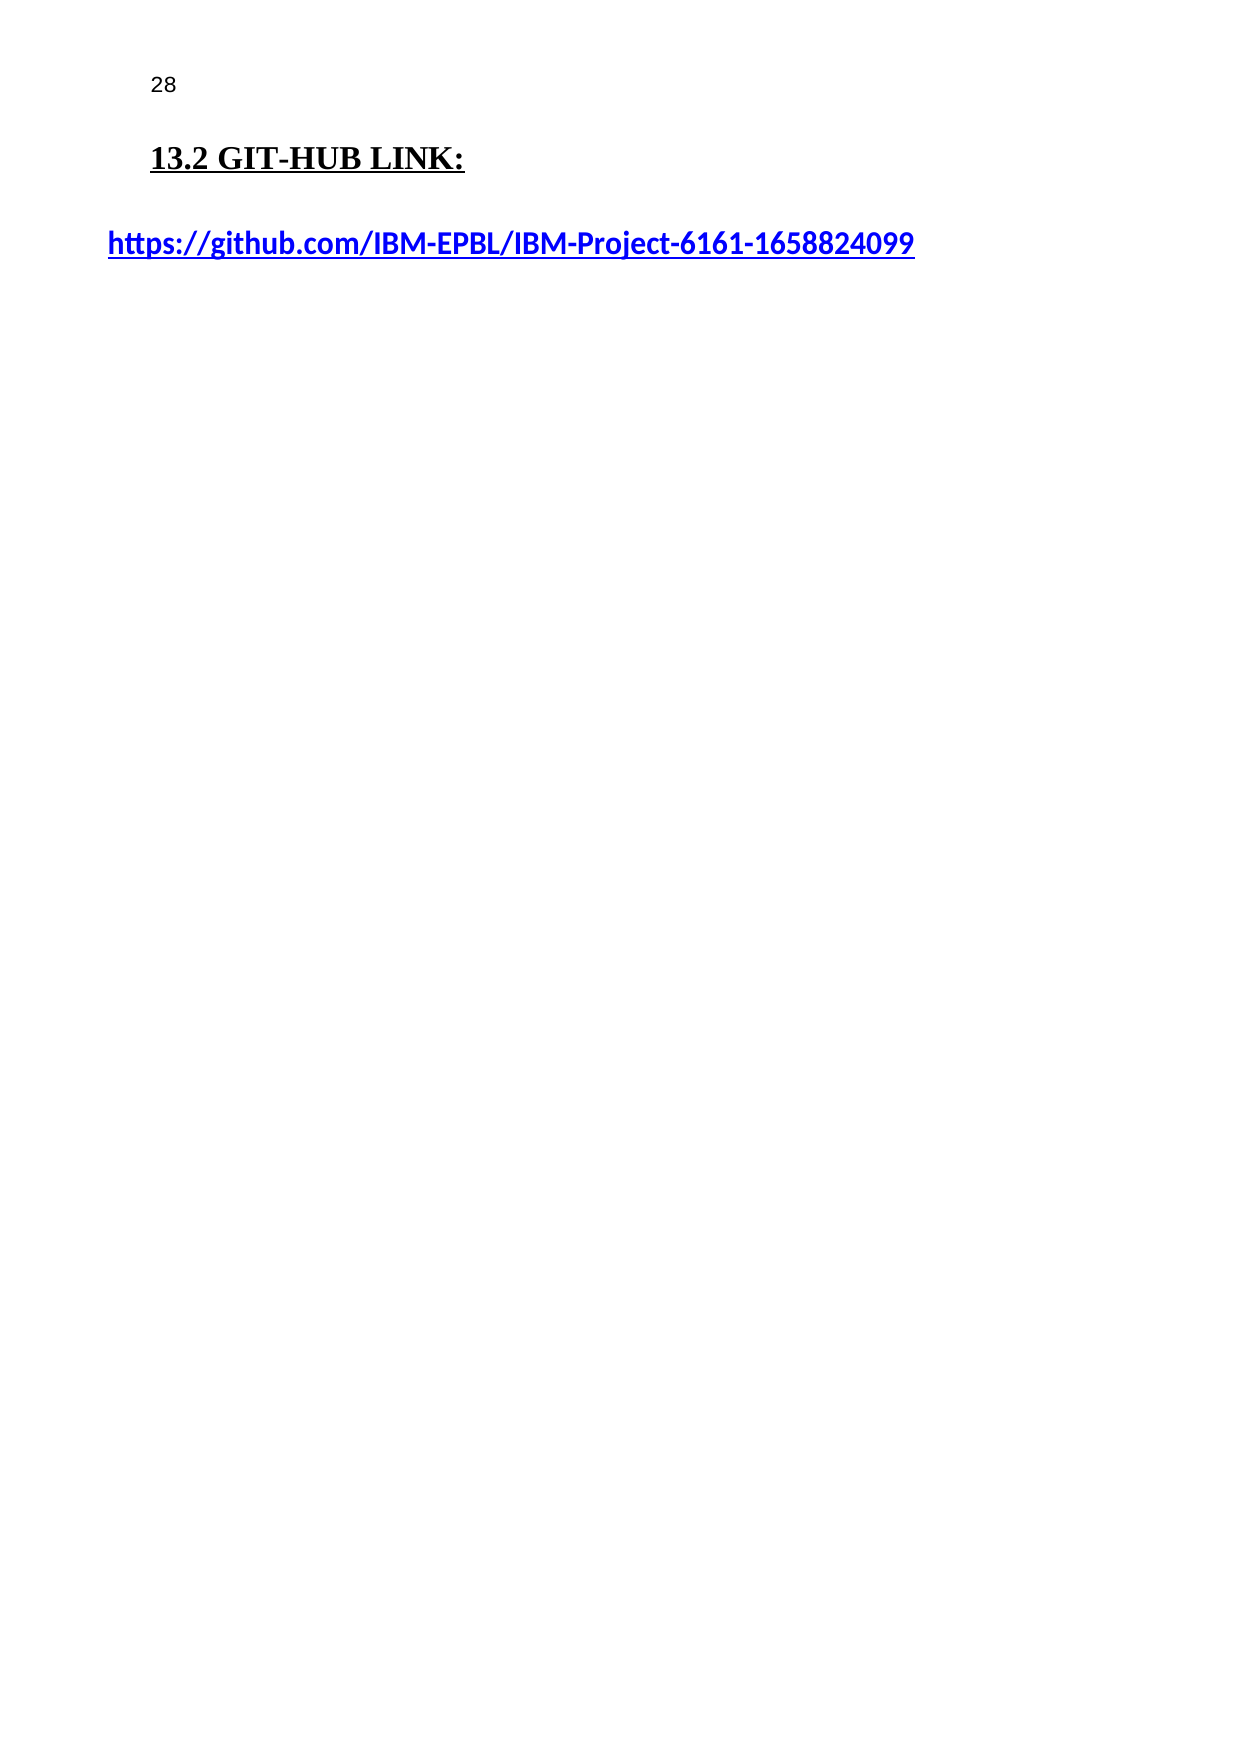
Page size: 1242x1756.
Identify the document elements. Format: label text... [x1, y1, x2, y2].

text https://github.com/IBM-EPBL/IBM-Project-6161-1658824099 [0, 222, 1013, 263]
list GIT-HUB LINK: [150, 138, 1242, 176]
